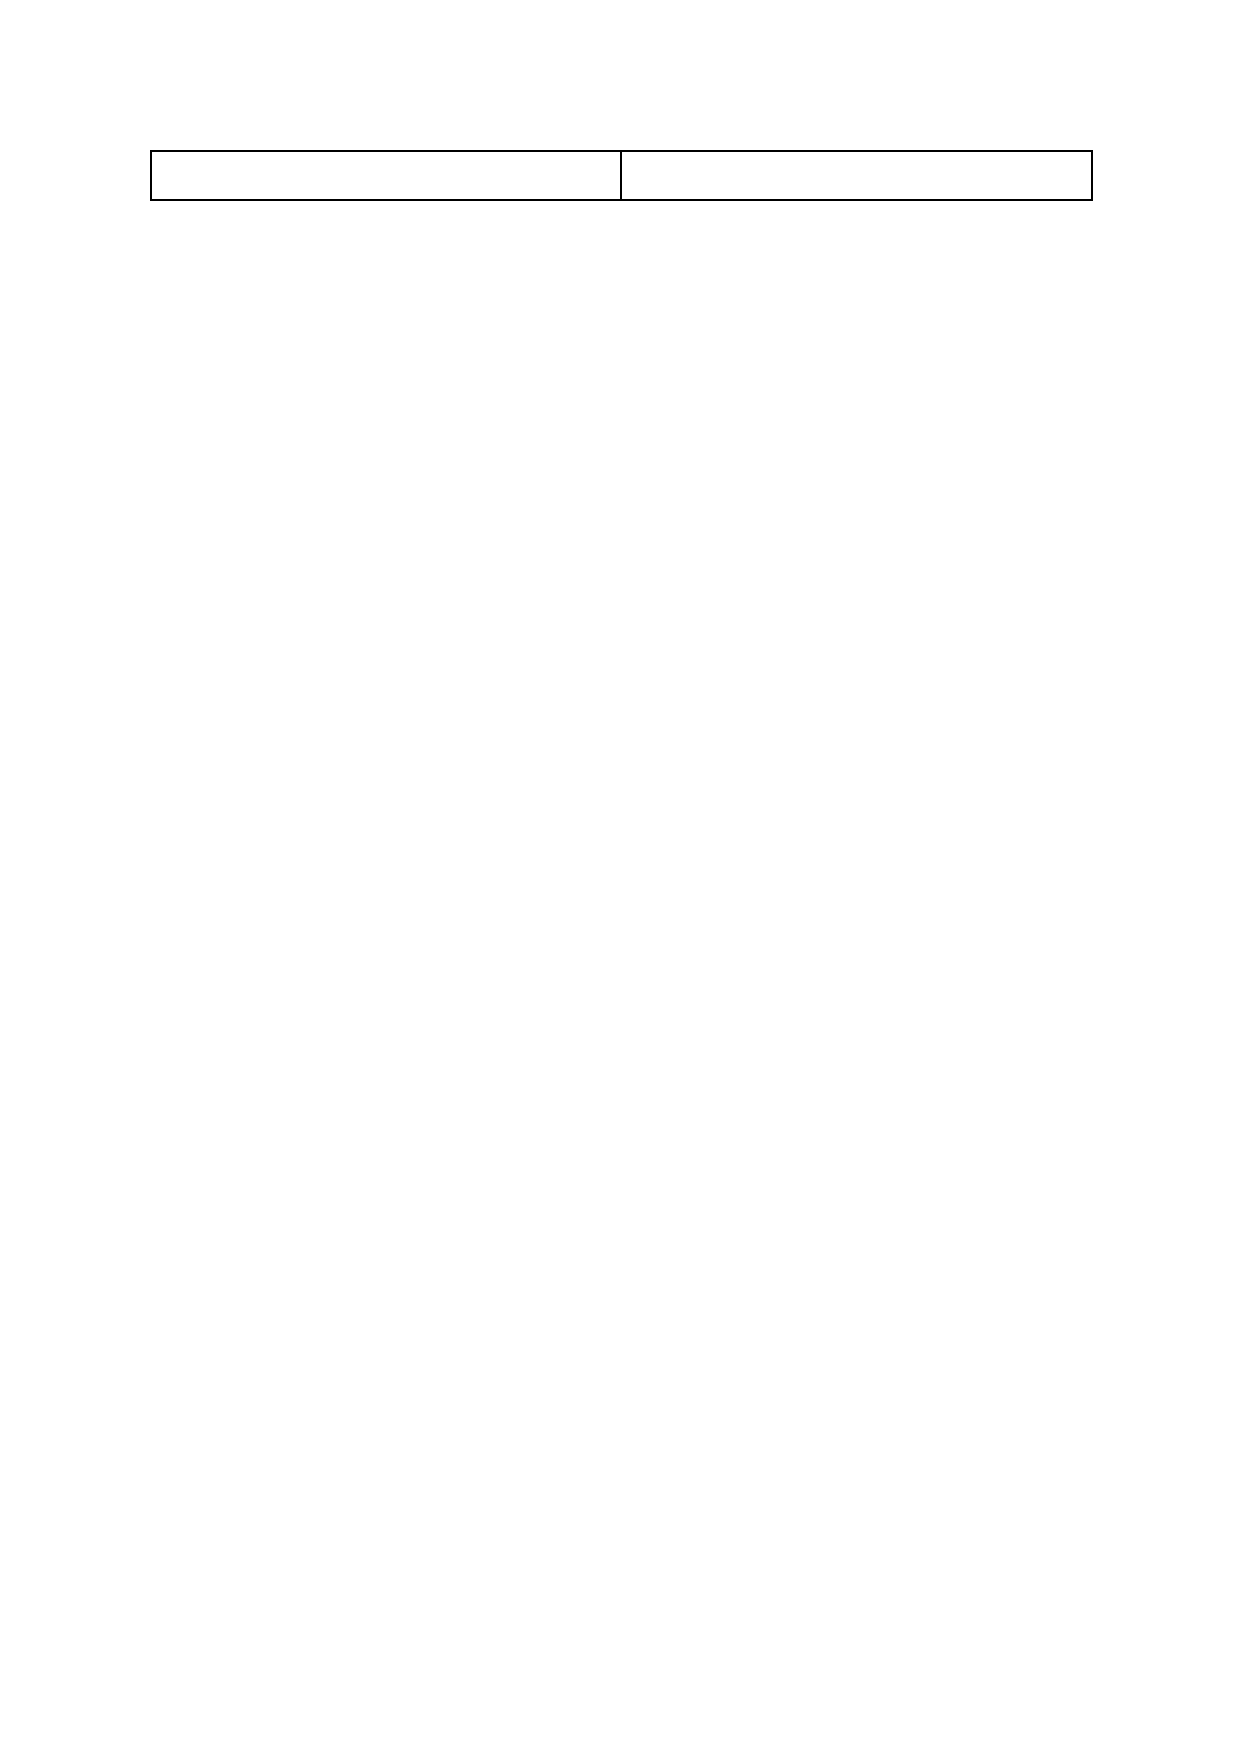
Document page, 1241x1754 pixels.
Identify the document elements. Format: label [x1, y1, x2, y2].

table_cell [152, 152, 620, 199]
table_cell [622, 152, 1091, 199]
